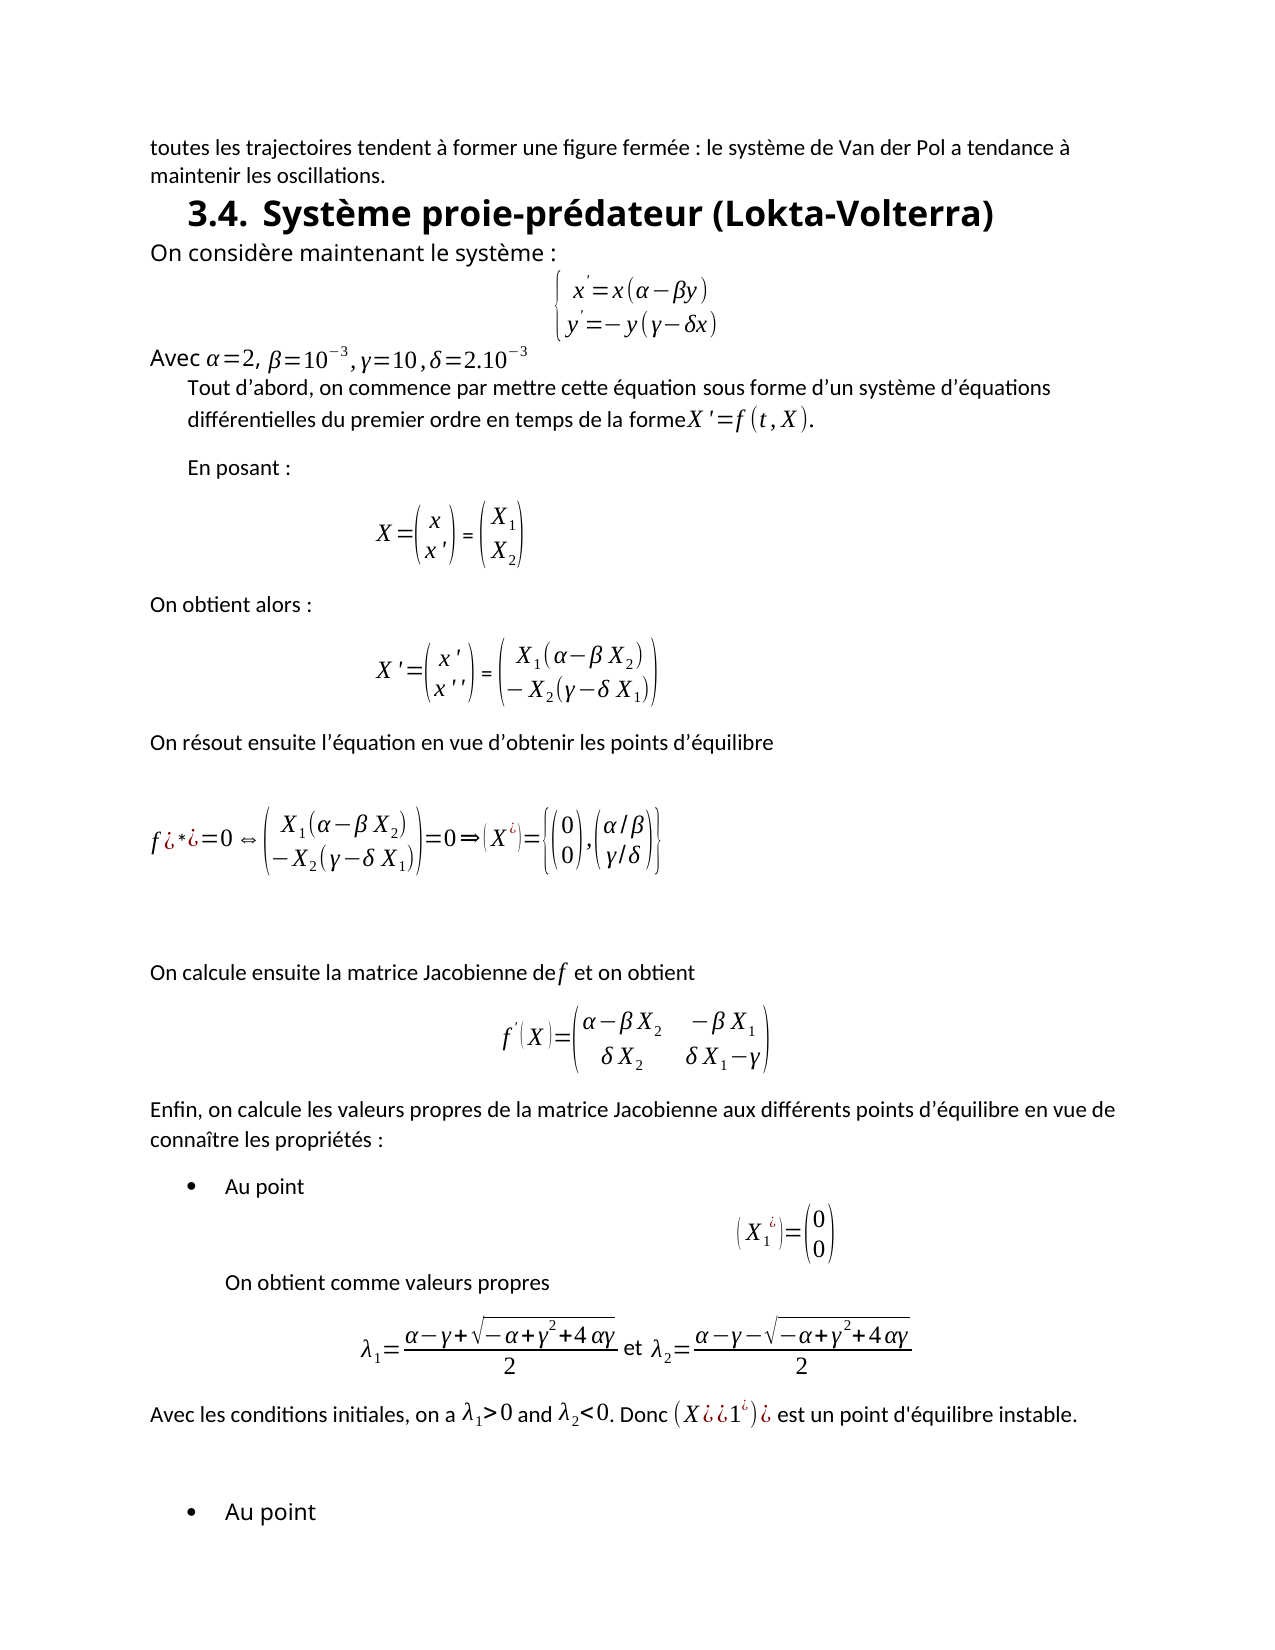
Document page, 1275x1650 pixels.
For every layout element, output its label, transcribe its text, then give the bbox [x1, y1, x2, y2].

text = [187, 499, 1122, 571]
text On calcule ensuite la matrice Jacobienne de et on obtient [150, 958, 1122, 986]
text et [150, 1315, 1122, 1380]
text Tout d’abord, on commence par mettre cette équation sous forme d’un système d’équations différentielles du premier ordre en temps de la forme [187, 373, 1122, 434]
list Au point [187, 1172, 1122, 1200]
list On obtient comme valeurs propres [225, 1268, 1122, 1296]
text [150, 133, 1122, 189]
list Au point [187, 1496, 1122, 1527]
text = [150, 637, 1122, 709]
text En posant : [187, 453, 1122, 481]
text On considère maintenant le système : [150, 237, 1122, 268]
text On résout ensuite l’équation en vue d’obtenir les points d’équilibre [150, 728, 1122, 787]
text * [150, 806, 1122, 878]
text On obtient alors : [150, 590, 1122, 618]
text Enfin, on calcule les valeurs propres de la matrice Jacobienne aux différents points d’équilibre en vue de connaître les propriétés : [150, 1095, 1122, 1153]
text Avec les conditions initiales, on a and . Donc est un point d'équilibre instable. [150, 1399, 1122, 1430]
list Système proie-prédateur (Lokta-Volterra) [187, 189, 1122, 237]
text Avec , [150, 342, 1122, 373]
